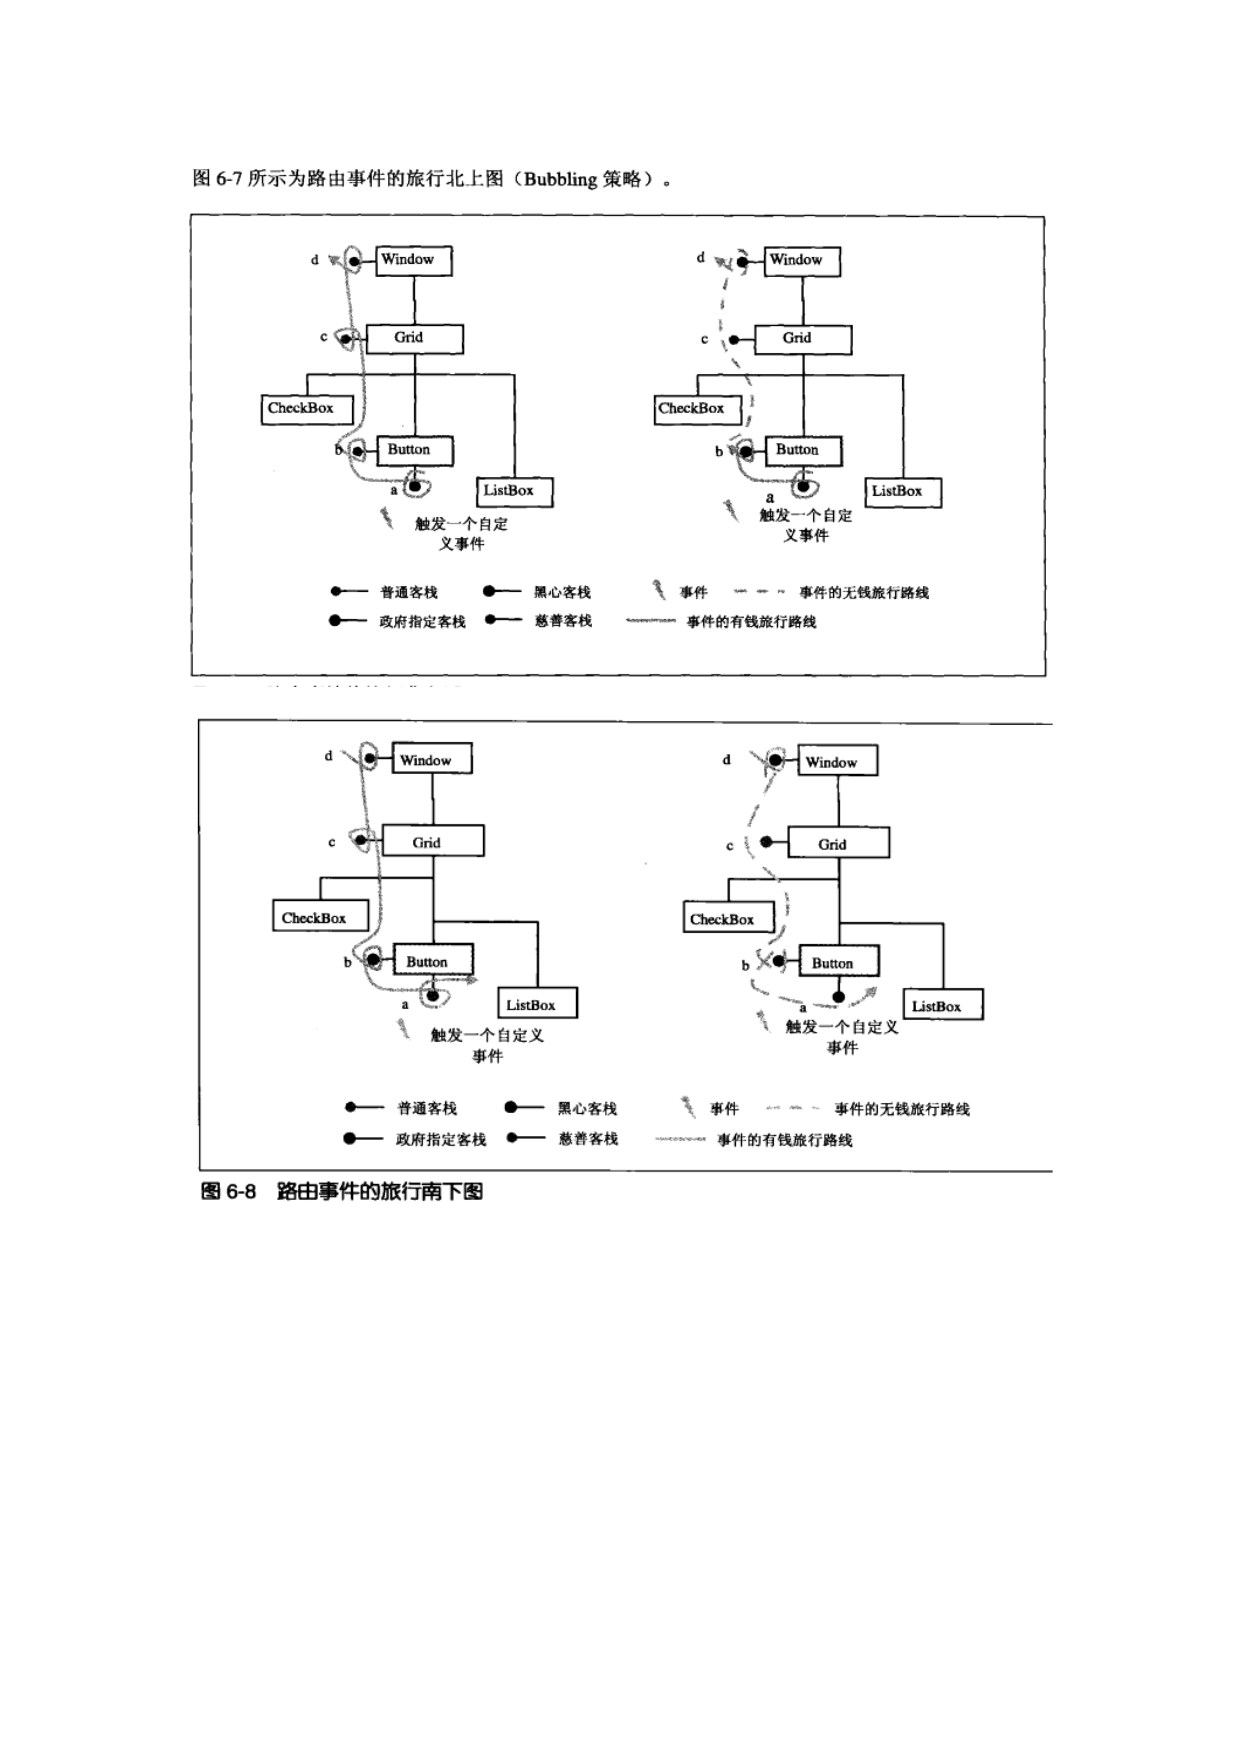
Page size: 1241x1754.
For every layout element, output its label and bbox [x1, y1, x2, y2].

picture [187, 714, 1053, 1206]
picture [187, 162, 1053, 687]
